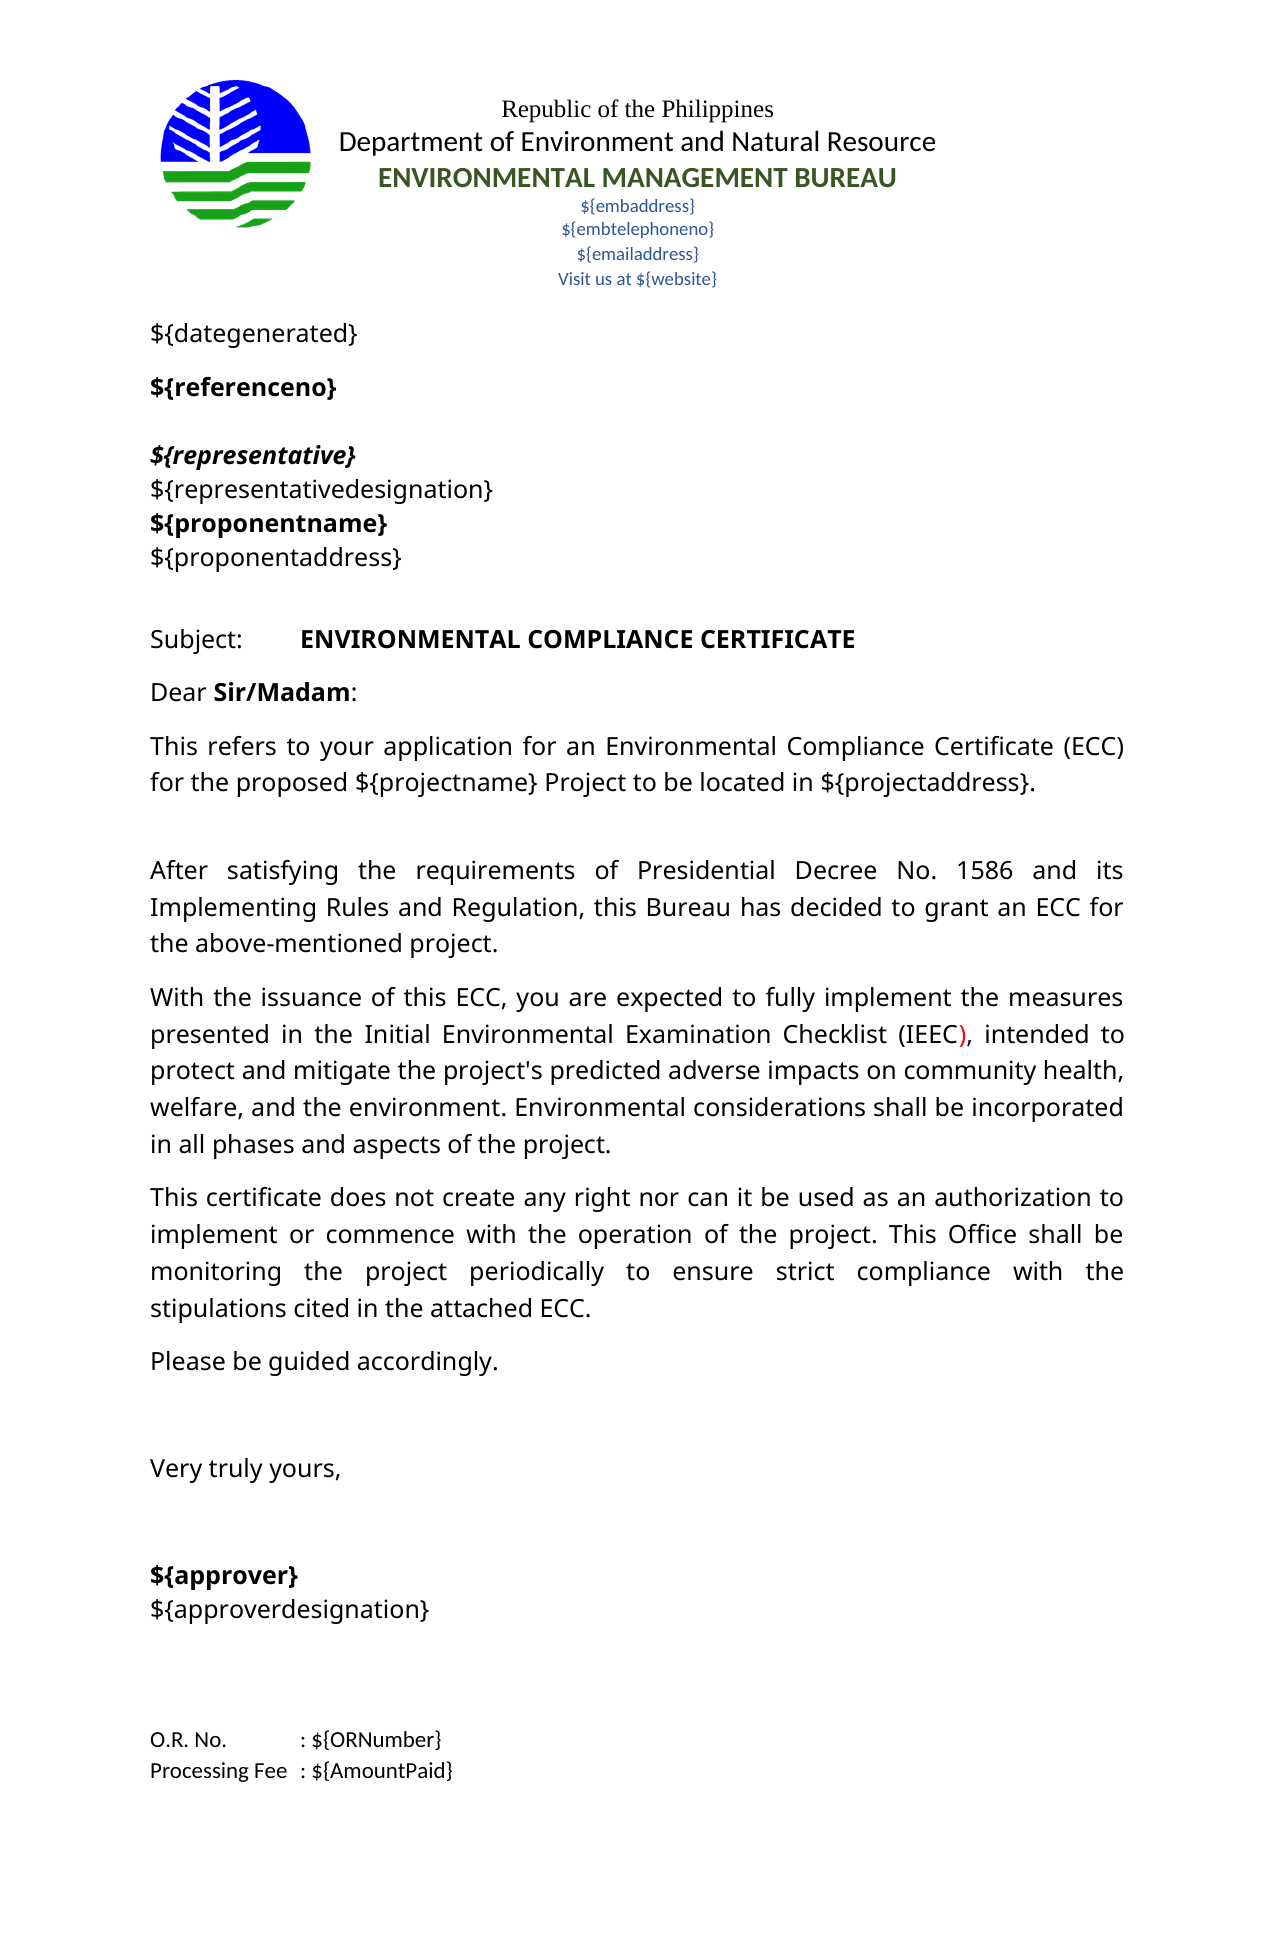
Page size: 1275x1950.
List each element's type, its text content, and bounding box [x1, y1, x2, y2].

text This refers to your application for an Environmental Compliance Certificate (ECC) for the proposed ${projectname} Project to be located in ${projectaddress}. [150, 728, 1125, 799]
text ${dategenerated} [150, 316, 1125, 350]
text Dear Sir/Madam: [150, 675, 1125, 709]
text This certificate does not create any right nor can it be used as an authorization to implement or commence with the operation of the project. This Office shall be monitoring the project periodically to ensure strict compliance with the stipulations cited in the attached ECC. [150, 1180, 1125, 1324]
text ${emailaddress} [150, 242, 1125, 265]
picture [153, 76, 315, 236]
text Very truly yours, [150, 1451, 1125, 1485]
text ENVIRONMENTAL MANAGEMENT BUREAU [315, 159, 1125, 194]
text Department of Environment and Natural Resource [315, 123, 1125, 159]
text ${approver} [150, 1557, 1125, 1592]
text O.R. No. : ${ORNumber} [150, 1726, 1125, 1754]
text ${embaddress} [315, 194, 1125, 217]
text Subject: ENVIRONMENTAL COMPLIANCE CERTIFICATE [150, 621, 1125, 655]
text Please be guided accordingly. [150, 1344, 1125, 1378]
text ${representativedesignation} [150, 472, 1125, 506]
text ${proponentname} [150, 506, 1125, 540]
text Visit us at ${website} [150, 267, 1125, 290]
text ${embtelephoneno} [150, 217, 1125, 240]
text ${representative} [150, 438, 1125, 472]
text With the issuance of this ECC, you are expected to fully implement the measures presented in the Initial Environmental Examination Checklist (IEEC), intended to protect and mitigate the project's predicted adverse impacts on community health, welfare, and the environment. Environmental considerations shall be incorporated in all phases and aspects of the project. [150, 979, 1125, 1161]
text ${approverdesignation} [150, 1592, 1125, 1626]
text Republic of the Philippines [315, 94, 1125, 123]
text Processing Fee : ${AmountPaid} [150, 1756, 1125, 1784]
text After satisfying the requirements of Presidential Decree No. 1586 and its Implementing Rules and Regulation, this Bureau has decided to grant an ECC for the above-mentioned project. [150, 852, 1125, 960]
text ${proponentaddress} [150, 540, 1125, 574]
text ${referenceno} [150, 369, 1125, 404]
